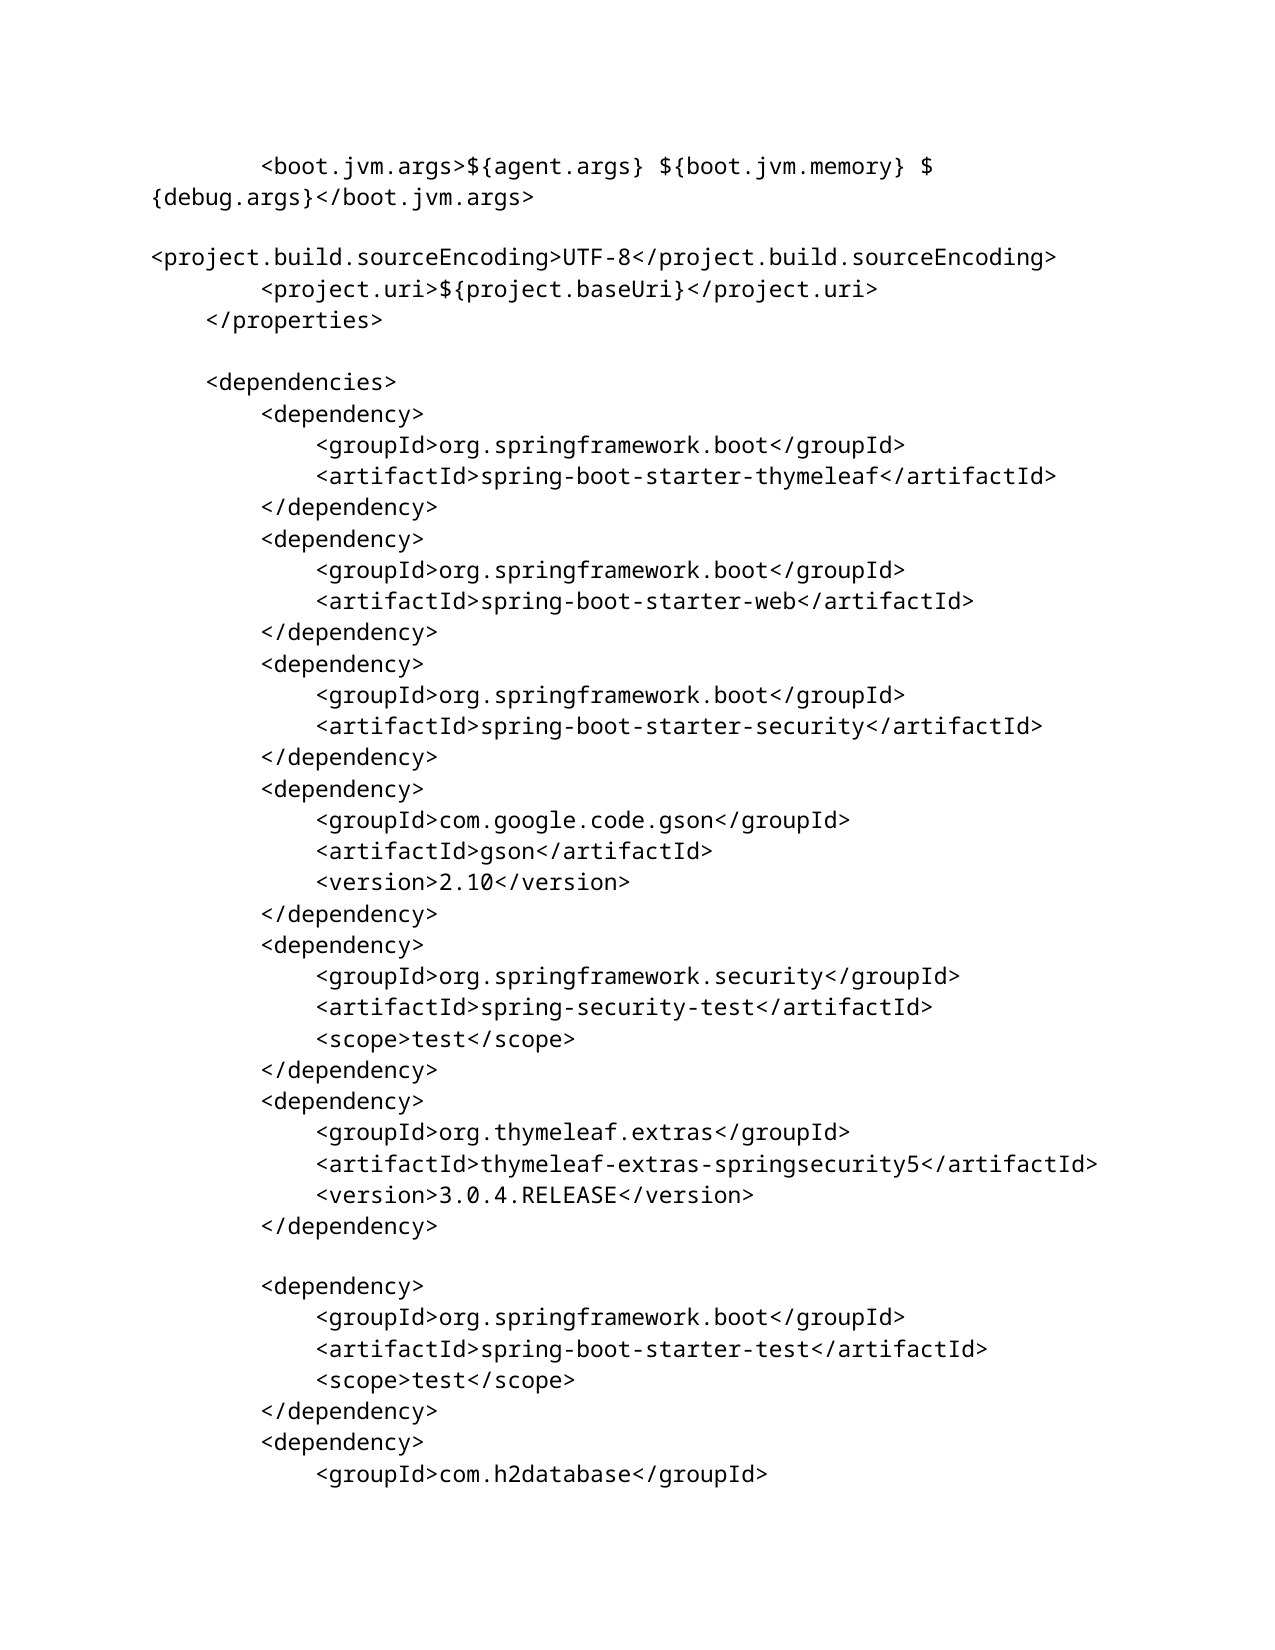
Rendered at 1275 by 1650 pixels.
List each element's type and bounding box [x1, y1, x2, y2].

text [150, 150, 1125, 1489]
